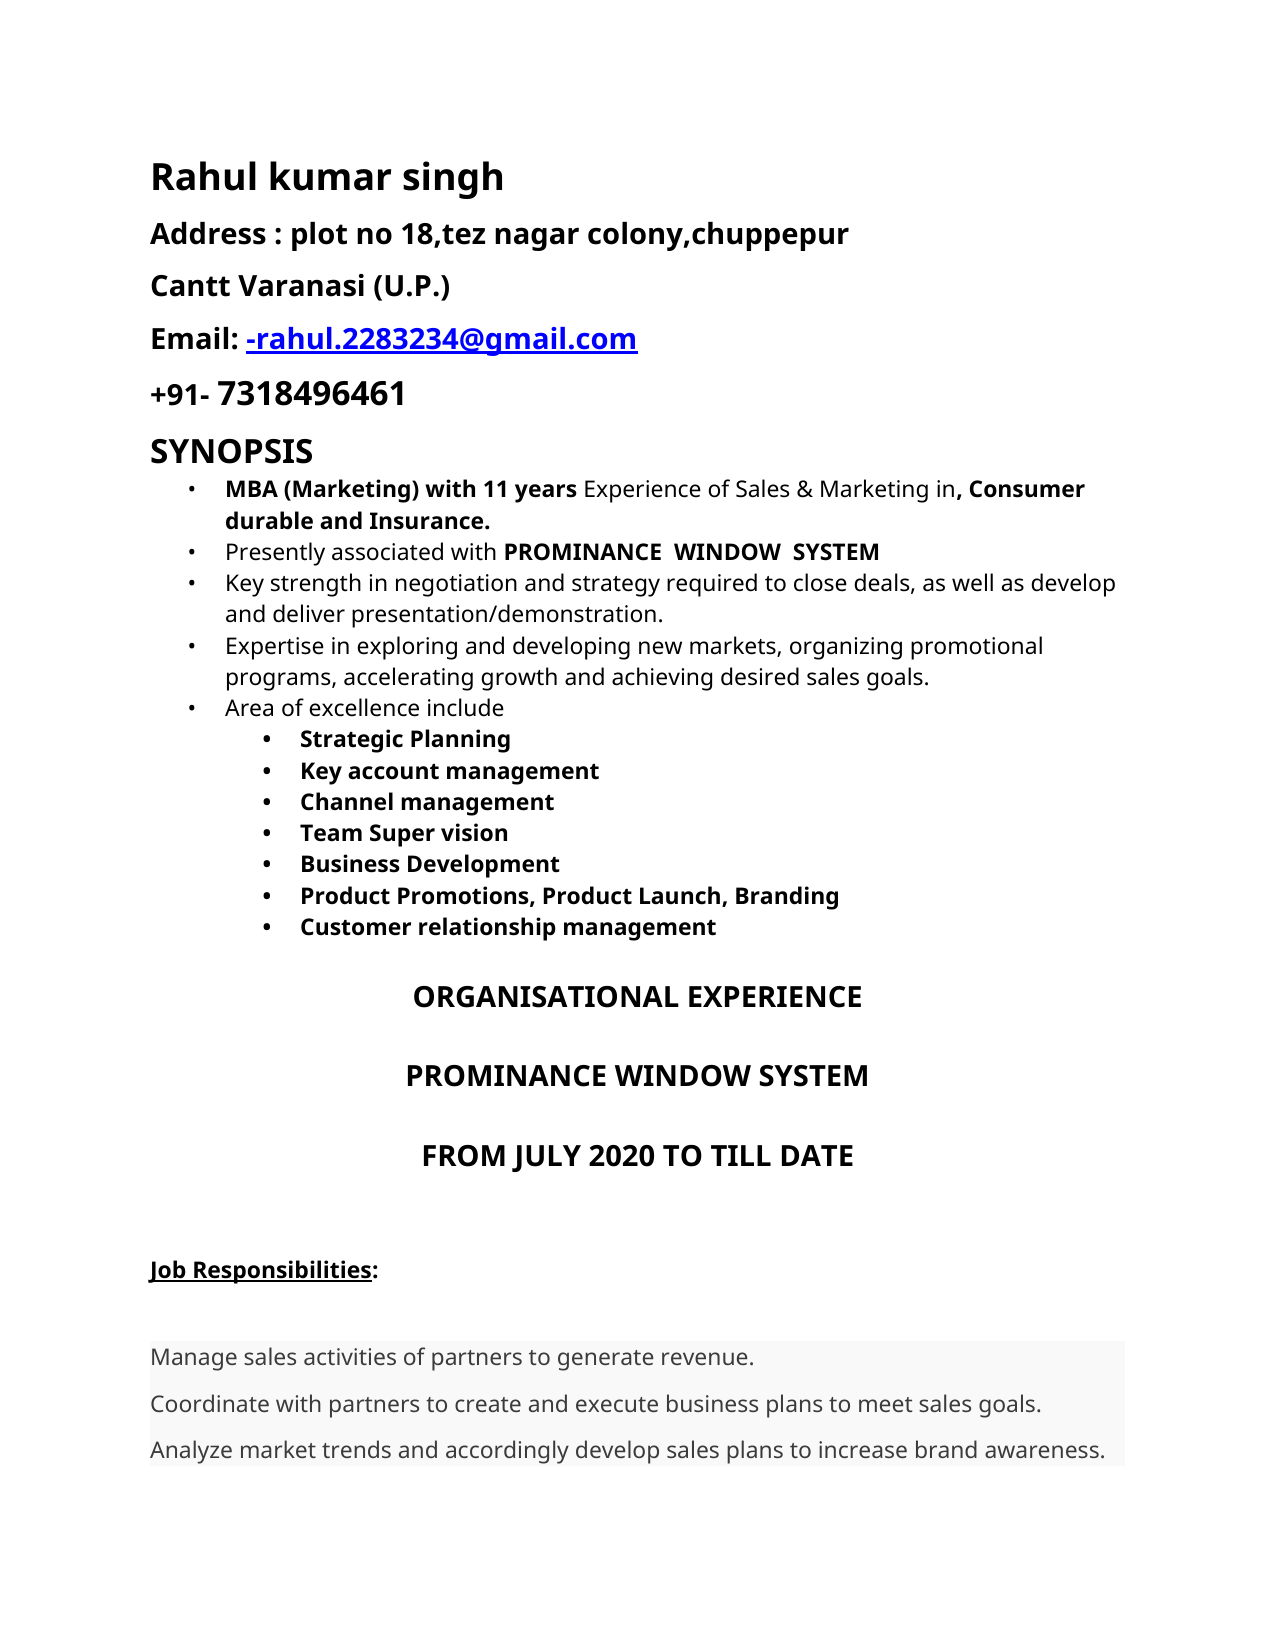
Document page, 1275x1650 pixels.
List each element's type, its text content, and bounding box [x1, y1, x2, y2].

list MBA (Marketing) with 11 years Experience of Sales & Marketing in, Consumer durable and Insurance. [187, 473, 1125, 536]
list Customer relationship management [262, 911, 1125, 942]
text Manage sales activities of partners to generate revenue. [150, 1341, 1125, 1372]
text Cantt Varanasi (U.P.) [150, 266, 1125, 305]
text Job Responsibilities: [150, 1254, 1125, 1285]
text Analyze market trends and accordingly develop sales plans to increase brand awareness. [150, 1434, 1125, 1466]
list Area of excellence include [187, 692, 1125, 723]
text Coordinate with partners to create and execute business plans to meet sales goals. [150, 1387, 1125, 1419]
list Team Super vision [262, 817, 1125, 848]
text ORGANISATIONAL EXPERIENCE [150, 976, 1125, 1016]
list Key strength in negotiation and strategy required to close deals, as well as develop and deliver presentation/demonstration. [187, 567, 1125, 630]
list Presently associated with PROMINANCE WINDOW SYSTEM [187, 536, 1125, 567]
text +91- 7318496461 [150, 370, 1125, 416]
text FROM JULY 2020 TO TILL DATE [150, 1135, 1125, 1175]
list Product Promotions, Product Launch, Branding [262, 880, 1125, 911]
text PROMINANCE WINDOW SYSTEM [150, 1056, 1125, 1095]
list Channel management [262, 786, 1125, 817]
text Email: -rahul.2283234@gmail.com [150, 318, 1125, 358]
list Expertise in exploring and developing new markets, organizing promotional programs, accelerating growth and achieving desired sales goals. [187, 630, 1125, 692]
text SYNOPSIS [150, 428, 1125, 473]
list Strategic Planning [262, 723, 1125, 755]
text Rahul kumar singh [150, 150, 1125, 201]
text Address : plot no 18,tez nagar colony,chuppepur [150, 213, 1125, 253]
list Key account management [262, 755, 1125, 786]
list Business Development [262, 848, 1125, 880]
